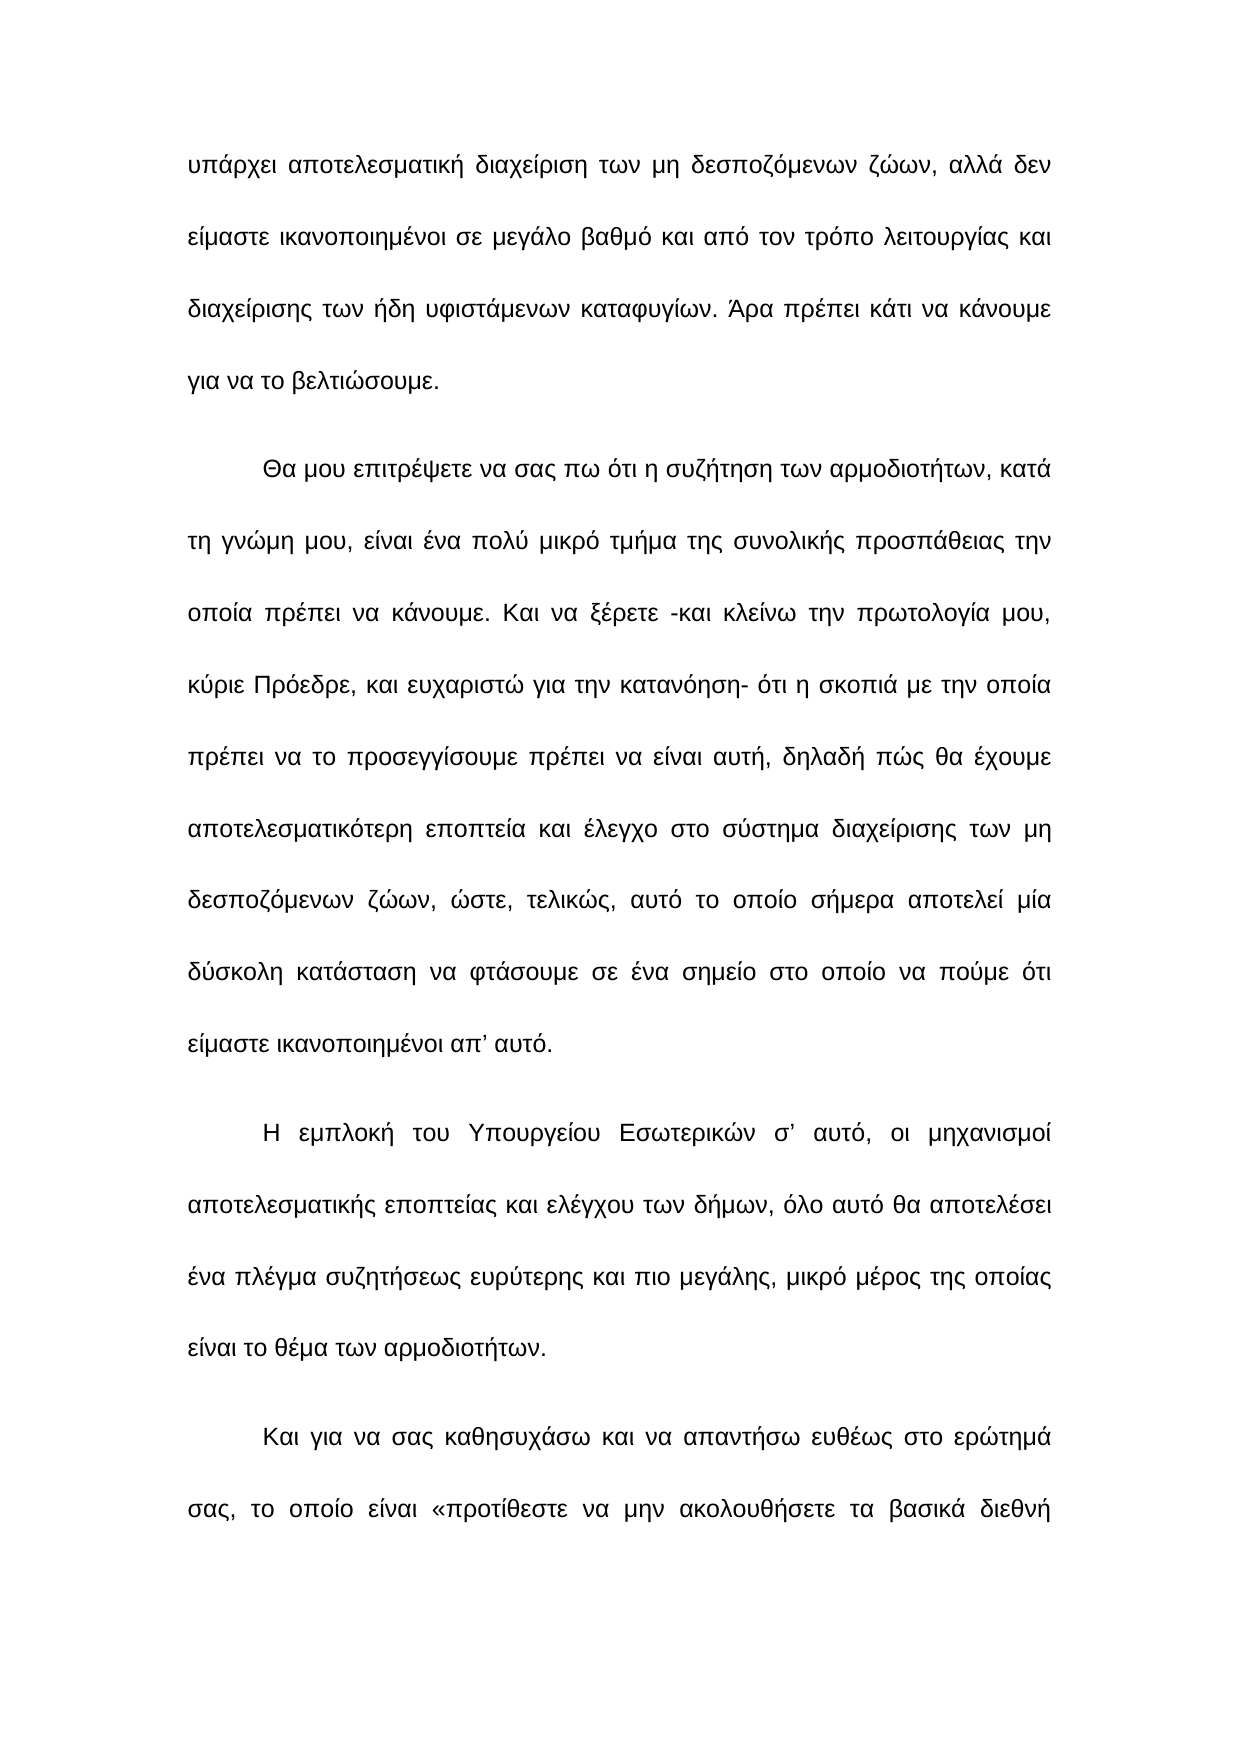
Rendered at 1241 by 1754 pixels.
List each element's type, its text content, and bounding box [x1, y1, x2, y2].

text Θα μου επιτρέψετε να σας πω ότι η συζήτηση των αρμοδιοτήτων, κατά τη γνώμη μου, είναι ένα πολύ μικρό τμήμα της συνολικής προσπάθειας την οποία πρέπει να κάνουμε. Και να ξέρετε -και κλείνω την πρωτολογία μου, κύριε Πρόεδρε, και ευχαριστώ για την κατανόηση- ότι η σκοπιά με την οποία πρέπει να το προσεγγίσουμε πρέπει να είναι αυτή, δηλαδή πώς θα έχουμε αποτελεσματικότερη εποπτεία και έλεγχο στο σύστημα διαχείρισης των μη δεσποζόμενων ζώων, ώστε, τελικώς, αυτό το οποίο σήμερα αποτελεί μία δύσκολη κατάσταση να φτάσουμε σε ένα σημείο στο οποίο να πούμε ότι είμαστε ικανοποιημένοι απ’ αυτό. [187, 454, 1053, 1058]
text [187, 1422, 1053, 1522]
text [187, 150, 1053, 394]
text Η εμπλοκή του Υπουργείου Εσωτερικών σ’ αυτό, οι μηχανισμοί αποτελεσματικής εποπτείας και ελέγχου των δήμων, όλο αυτό θα αποτελέσει ένα πλέγμα συζητήσεως ευρύτερης και πιο μεγάλης, μικρό μέρος της οποίας είναι το θέμα των αρμοδιοτήτων. [187, 1118, 1053, 1362]
